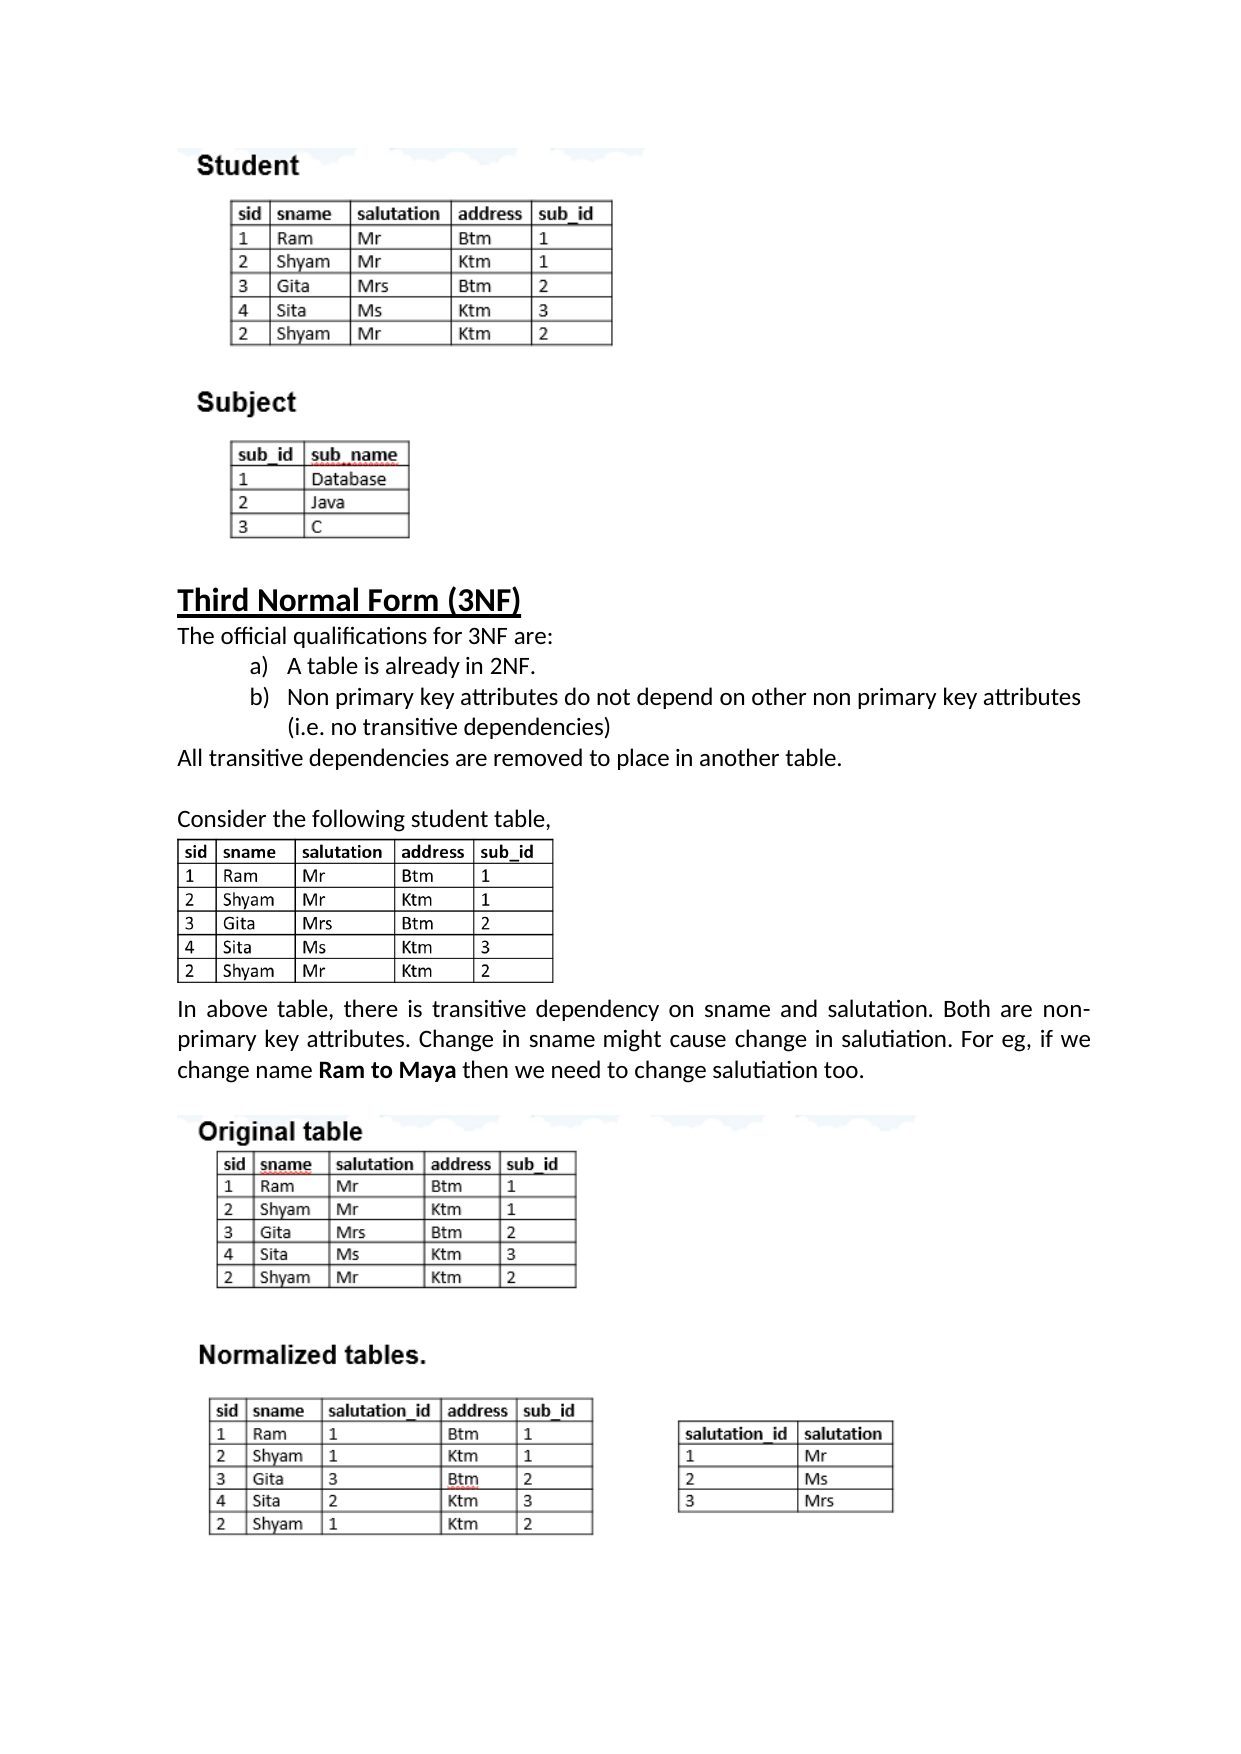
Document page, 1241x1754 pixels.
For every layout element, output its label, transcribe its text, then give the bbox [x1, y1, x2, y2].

text In above table, there is transitive dependency on sname and salutation. Both are non- primary key attributes. Change in sname might cause change in salutiation. For eg, if we change name Ram to Maya then we need to change salutiation too. [177, 993, 1091, 1084]
text The official qualifications for 3NF are: [177, 620, 1103, 651]
list A table is already in 2NF. [249, 651, 1103, 681]
picture [177, 148, 655, 548]
picture [177, 833, 554, 993]
subtitle Third Normal Form (3NF) [177, 579, 1103, 620]
picture [177, 1115, 928, 1549]
text All transitive dependencies are removed to place in another table. Consider the following student table, [177, 742, 926, 833]
list Non primary key attributes do not depend on other non primary key attributes (i.e. no transitive dependencies) [249, 681, 1089, 742]
